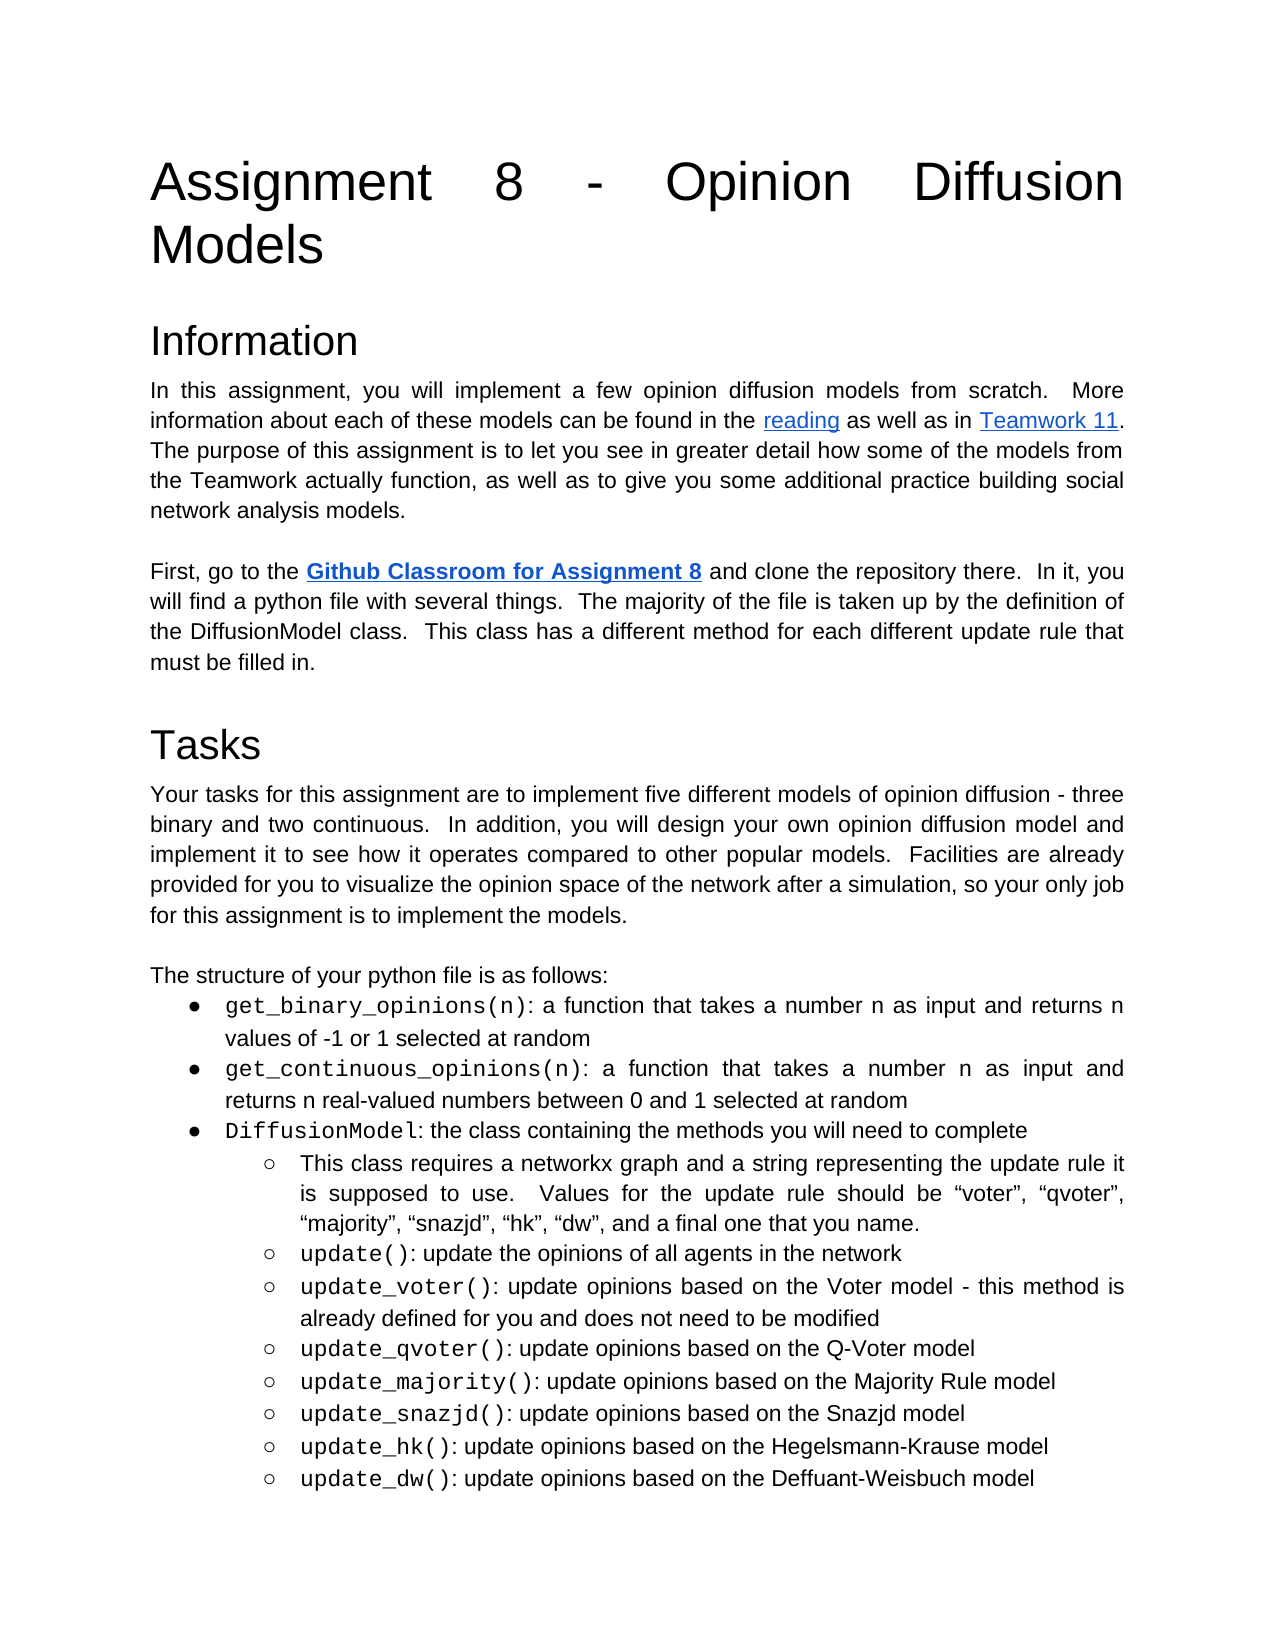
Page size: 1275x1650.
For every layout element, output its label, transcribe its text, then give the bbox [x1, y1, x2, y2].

text Your tasks for this assignment are to implement five different models of opinion diffusion - three binary and two continuous. In addition, you will design your own opinion diffusion model and implement it to see how it operates compared to other popular models. Facilities are already provided for you to visualize the opinion space of the network after a simulation, so your only job for this assignment is to implement the models. [150, 781, 1125, 928]
subtitle Information [150, 316, 1125, 364]
list update_dw(): update opinions based on the Deffuant-Weisbuch model [262, 1465, 1125, 1493]
title Assignment 8 - Opinion Diffusion Models [150, 150, 1125, 274]
text In this assignment, you will implement a few opinion diffusion models from scratch. More information about each of these models can be found in the reading as well as in Teamwork 11. The purpose of this assignment is to let you see in greater detail how some of the models from the Teamwork actually function, as well as to give you some additional practice building social network analysis models. [150, 377, 1125, 524]
text The structure of your python file is as follows: [150, 962, 1125, 988]
list get_continuous_opinions(n): a function that takes a number n as input and returns n real-valued numbers between 0 and 1 selected at random [187, 1055, 1125, 1113]
list get_binary_opinions(n): a function that takes a number n as input and returns n values of -1 or 1 selected at random [187, 992, 1125, 1051]
list update(): update the opinions of all agents in the network [262, 1240, 1125, 1268]
list This class requires a networkx graph and a string representing the update rule it is supposed to use. Values for the update rule should be “voter”, “qvoter”, “majority”, “snazjd”, “hk”, “dw”, and a final one that you name. [262, 1149, 1125, 1236]
list update_voter(): update opinions based on the Voter model - this method is already defined for you and does not need to be modified [262, 1273, 1125, 1331]
text First, go to the Github Classroom for Assignment 8 and clone the repository there. In it, you will find a python file with several things. The majority of the file is taken up by the definition of the DiffusionModel class. This class has a different method for each different update rule that must be filled in. [150, 558, 1125, 675]
subtitle Tasks [150, 720, 1125, 768]
list update_snazjd(): update opinions based on the Snazjd model [262, 1400, 1125, 1428]
list update_majority(): update opinions based on the Majority Rule model [262, 1368, 1125, 1396]
list update_qvoter(): update opinions based on the Q-Voter model [262, 1335, 1125, 1363]
list DiffusionModel: the class containing the methods you will need to complete [187, 1117, 1125, 1145]
list update_hk(): update opinions based on the Hegelsmann-Krause model [262, 1433, 1125, 1461]
